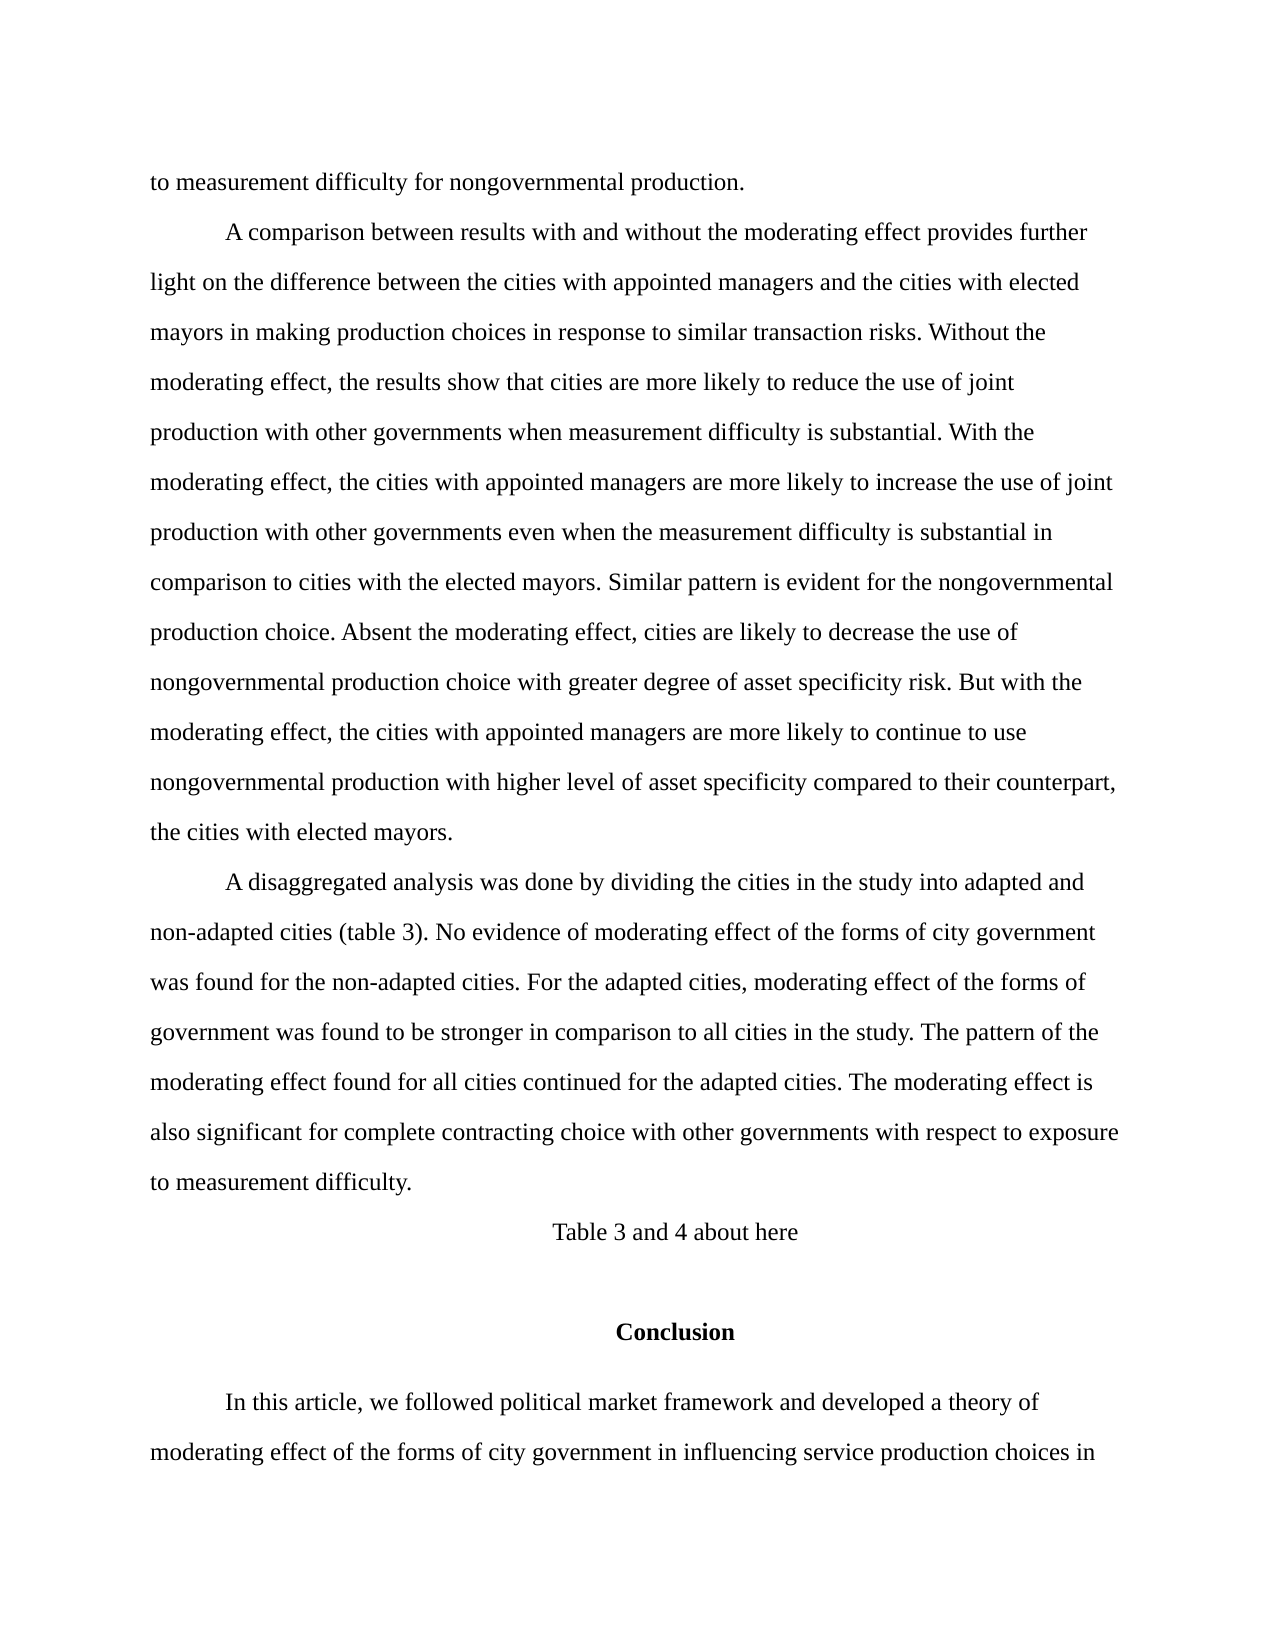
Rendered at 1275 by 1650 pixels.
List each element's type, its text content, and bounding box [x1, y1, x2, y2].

text A disaggregated analysis was done by dividing the cities in the study into adapted and non-adapted cities (table 3). No evidence of moderating effect of the forms of city government was found for the non-adapted cities. For the adapted cities, moderating effect of the forms of government was found to be stronger in comparison to all cities in the study. The pattern of the moderating effect found for all cities continued for the adapted cities. The moderating effect is also significant for complete contracting choice with other governments with respect to exposure to measurement difficulty. [150, 850, 1125, 1200]
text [150, 1371, 1125, 1471]
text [150, 150, 1125, 200]
text Conclusion [150, 1300, 1125, 1350]
text A comparison between results with and without the moderating effect provides further light on the difference between the cities with appointed managers and the cities with elected mayors in making production choices in response to similar transaction risks. Without the moderating effect, the results show that cities are more likely to reduce the use of joint production with other governments when measurement difficulty is substantial. With the moderating effect, the cities with appointed managers are more likely to increase the use of joint production with other governments even when the measurement difficulty is substantial in comparison to cities with the elected mayors. Similar pattern is evident for the nongovernmental production choice. Absent the moderating effect, cities are likely to decrease the use of nongovernmental production choice with greater degree of asset specificity risk. But with the moderating effect, the cities with appointed managers are more likely to continue to use nongovernmental production with higher level of asset specificity compared to their counterpart, the cities with elected mayors. [150, 200, 1125, 850]
text Table 3 and 4 about here [150, 1200, 1125, 1250]
